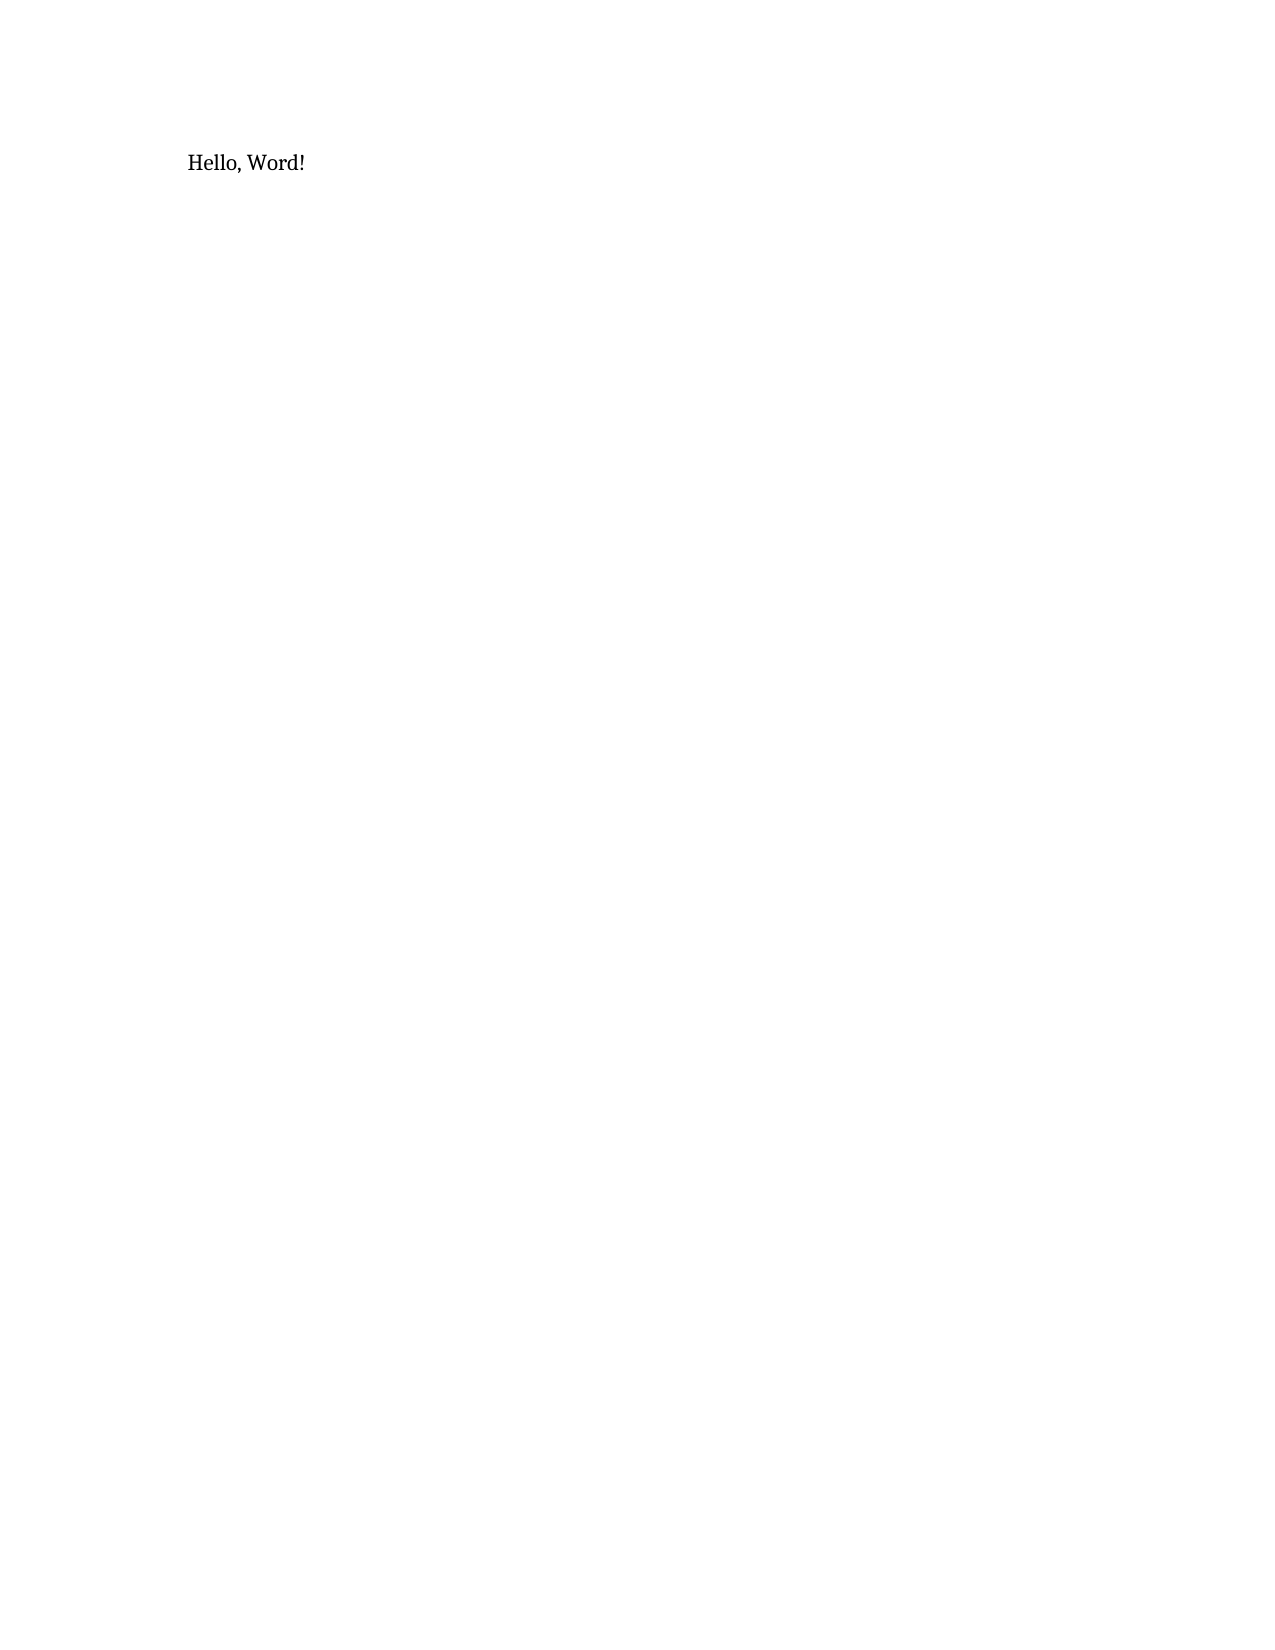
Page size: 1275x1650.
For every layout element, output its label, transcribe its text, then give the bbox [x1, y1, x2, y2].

text Hello, Word! [187, 150, 1087, 176]
